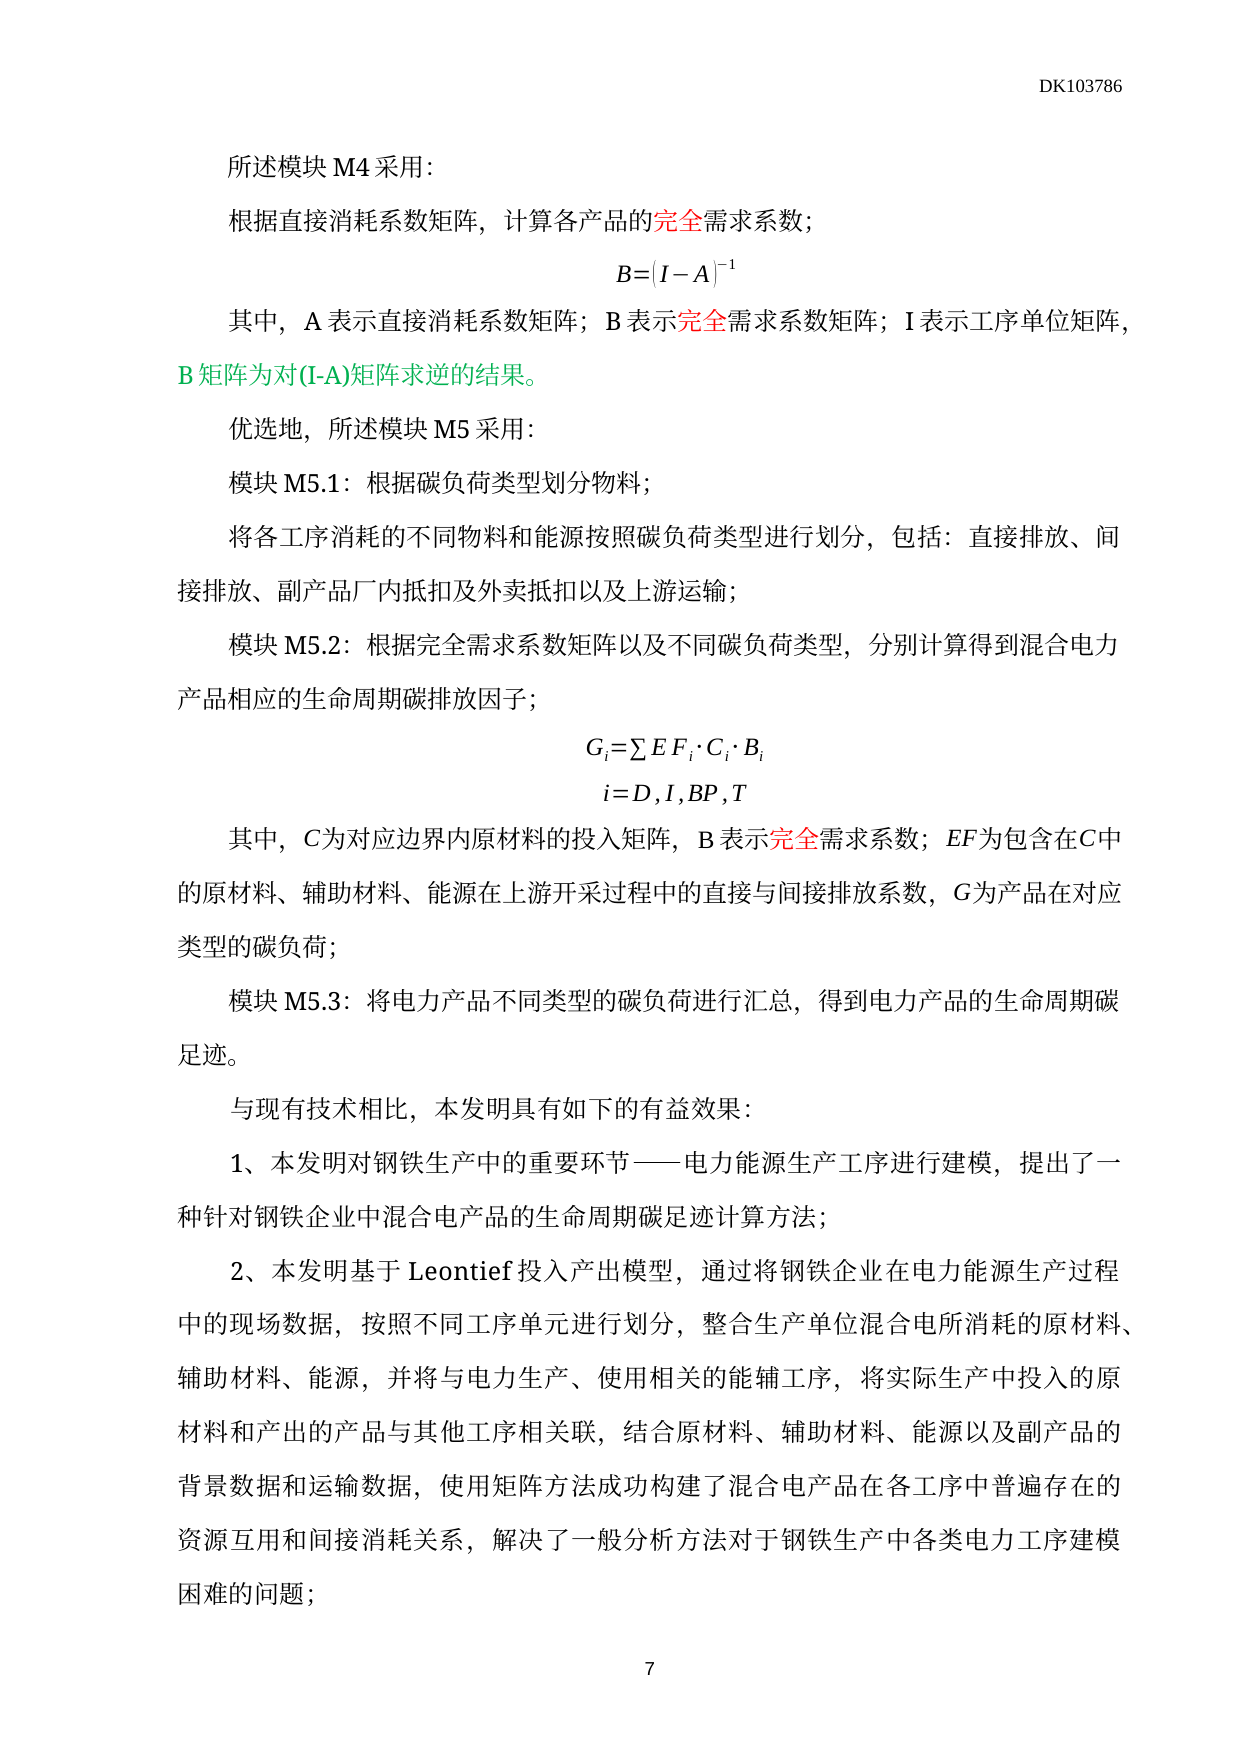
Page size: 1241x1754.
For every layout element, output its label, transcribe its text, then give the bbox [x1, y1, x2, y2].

text 模块M5.3：将电力产品不同类型的碳负荷进行汇总，得到电力产品的生命周期碳足迹。 [177, 982, 1122, 1072]
text 模块M5.2：根据完全需求系数矩阵以及不同碳负荷类型，分别计算得到混合电力产品相应的生命周期碳排放因子； [177, 626, 1122, 716]
text 1、本发明对钢铁生产中的重要环节——电力能源生产工序进行建模，提出了一种针对钢铁企业中混合电产品的生命周期碳足迹计算方法； [177, 1143, 1122, 1233]
text 2、本发明基于Leontief投入产出模型，通过将钢铁企业在电力能源生产过程中的现场数据，按照不同工序单元进行划分，整合生产单位混合电所消耗的原材料、辅助材料、能源，并将与电力生产、使用相关的能辅工序，将实际生产中投入的原材料和产出的产品与其他工序相关联，结合原材料、辅助材料、能源以及副产品的背景数据和运输数据，使用矩阵方法成功构建了混合电产品在各工序中普遍存在的资源互用和间接消耗关系，解决了一般分析方法对于钢铁生产中各类电力工序建模困难的问题； [177, 1251, 1122, 1610]
text 与现有技术相比，本发明具有如下的有益效果： [177, 1089, 1122, 1125]
text 其中，A表示直接消耗系数矩阵；B表示完全需求系数矩阵；I表示工序单位矩阵，B矩阵为对(I-A)矩阵求逆的结果。 [177, 302, 1122, 392]
text 其中，为对应边界内原材料的投入矩阵，B表示完全需求系数；为包含在中的原材料、辅助材料、能源在上游开采过程中的直接与间接排放系数，为产品在对应类型的碳负荷； [177, 820, 1122, 964]
text 模块M5.1：根据碳负荷类型划分物料； [177, 464, 1122, 500]
text 将各工序消耗的不同物料和能源按照碳负荷类型进行划分，包括：直接排放、间接排放、副产品厂内抵扣及外卖抵扣以及上游运输； [177, 518, 1122, 608]
text 根据直接消耗系数矩阵，计算各产品的完全需求系数； [177, 202, 1122, 238]
text 优选地，所述模块M5采用： [177, 410, 1122, 446]
text 所述模块M4采用： [177, 148, 1122, 184]
